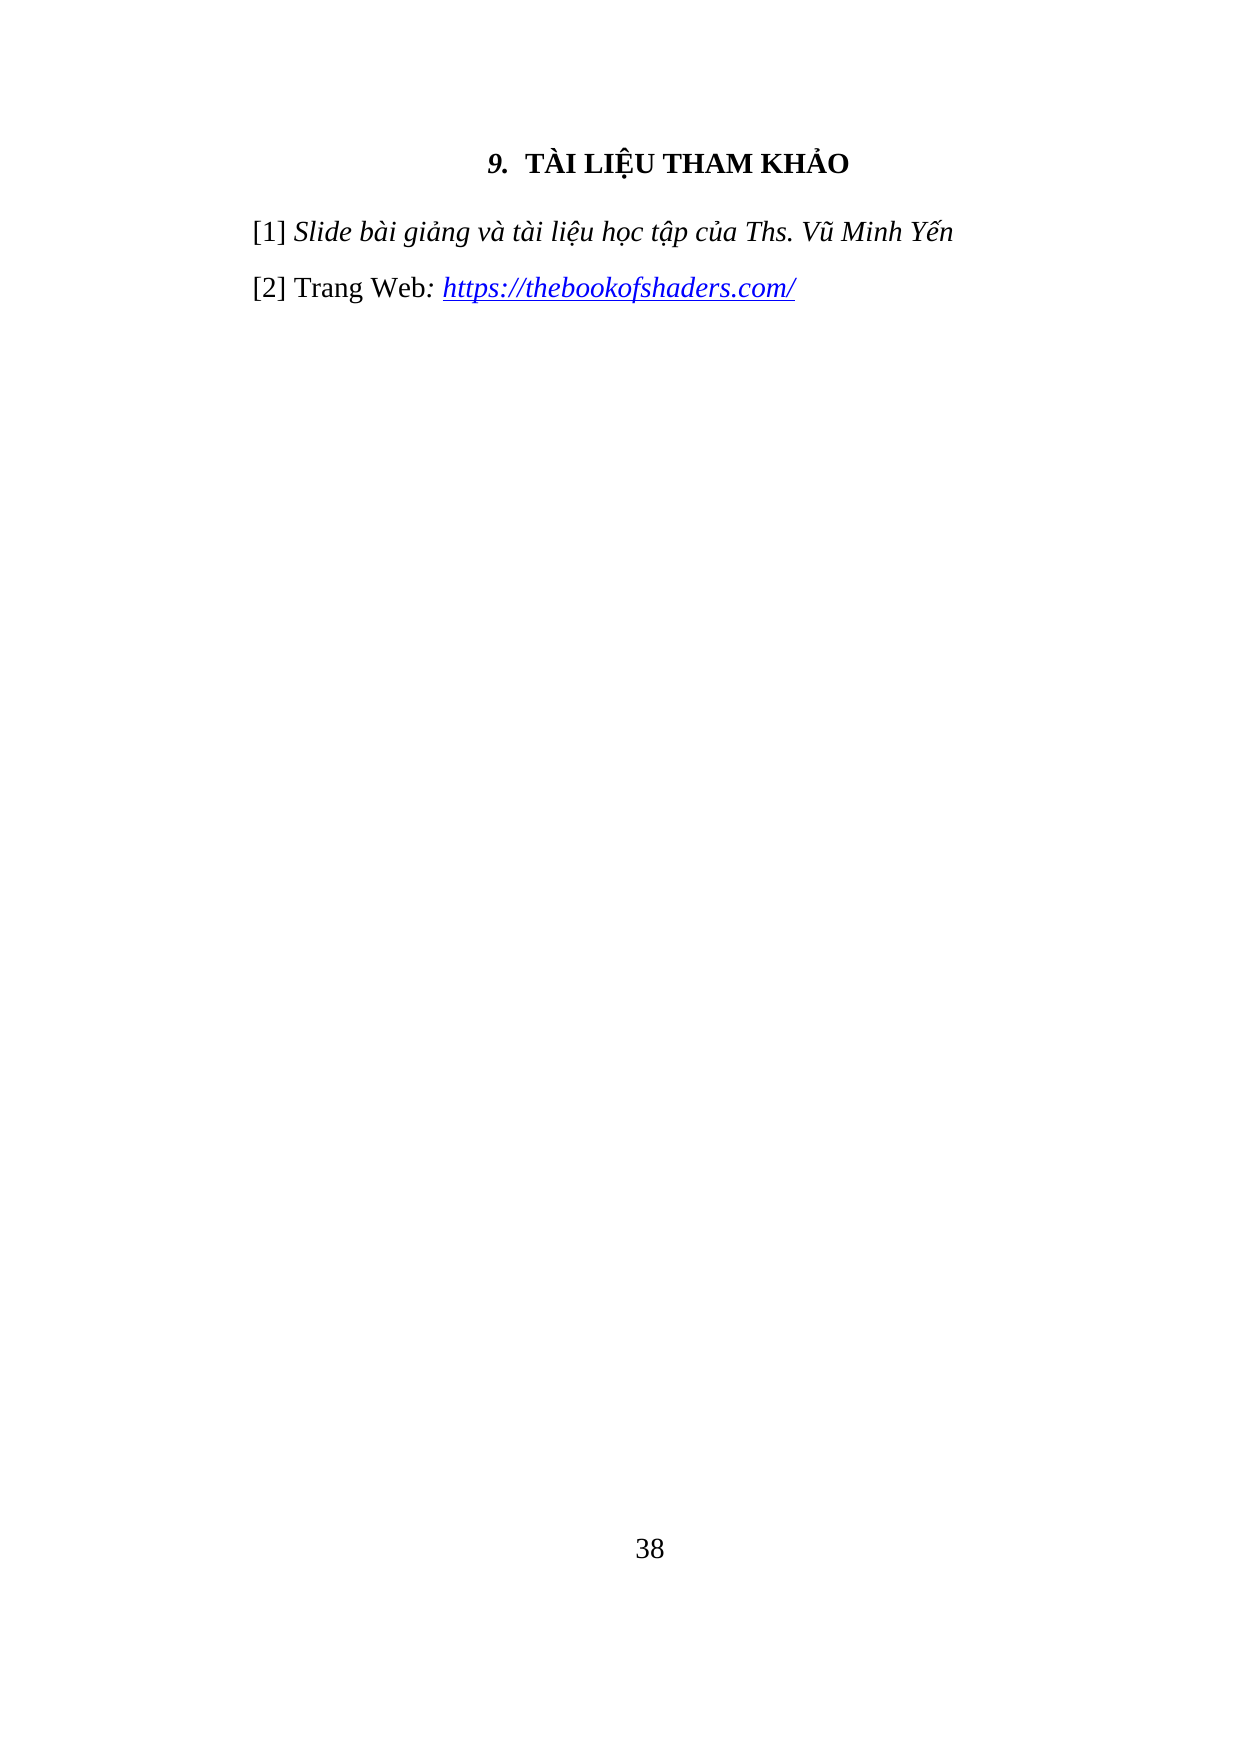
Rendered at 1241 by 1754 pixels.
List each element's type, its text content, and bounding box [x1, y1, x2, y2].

text [1] Slide bài giảng và tài liệu học tập của Ths. Vũ Minh Yến [177, 214, 1122, 248]
subtitle TÀI LIỆU THAM KHẢO [215, 146, 1122, 179]
text [2] Trang Web: https://thebookofshaders.com/ [177, 271, 1122, 304]
